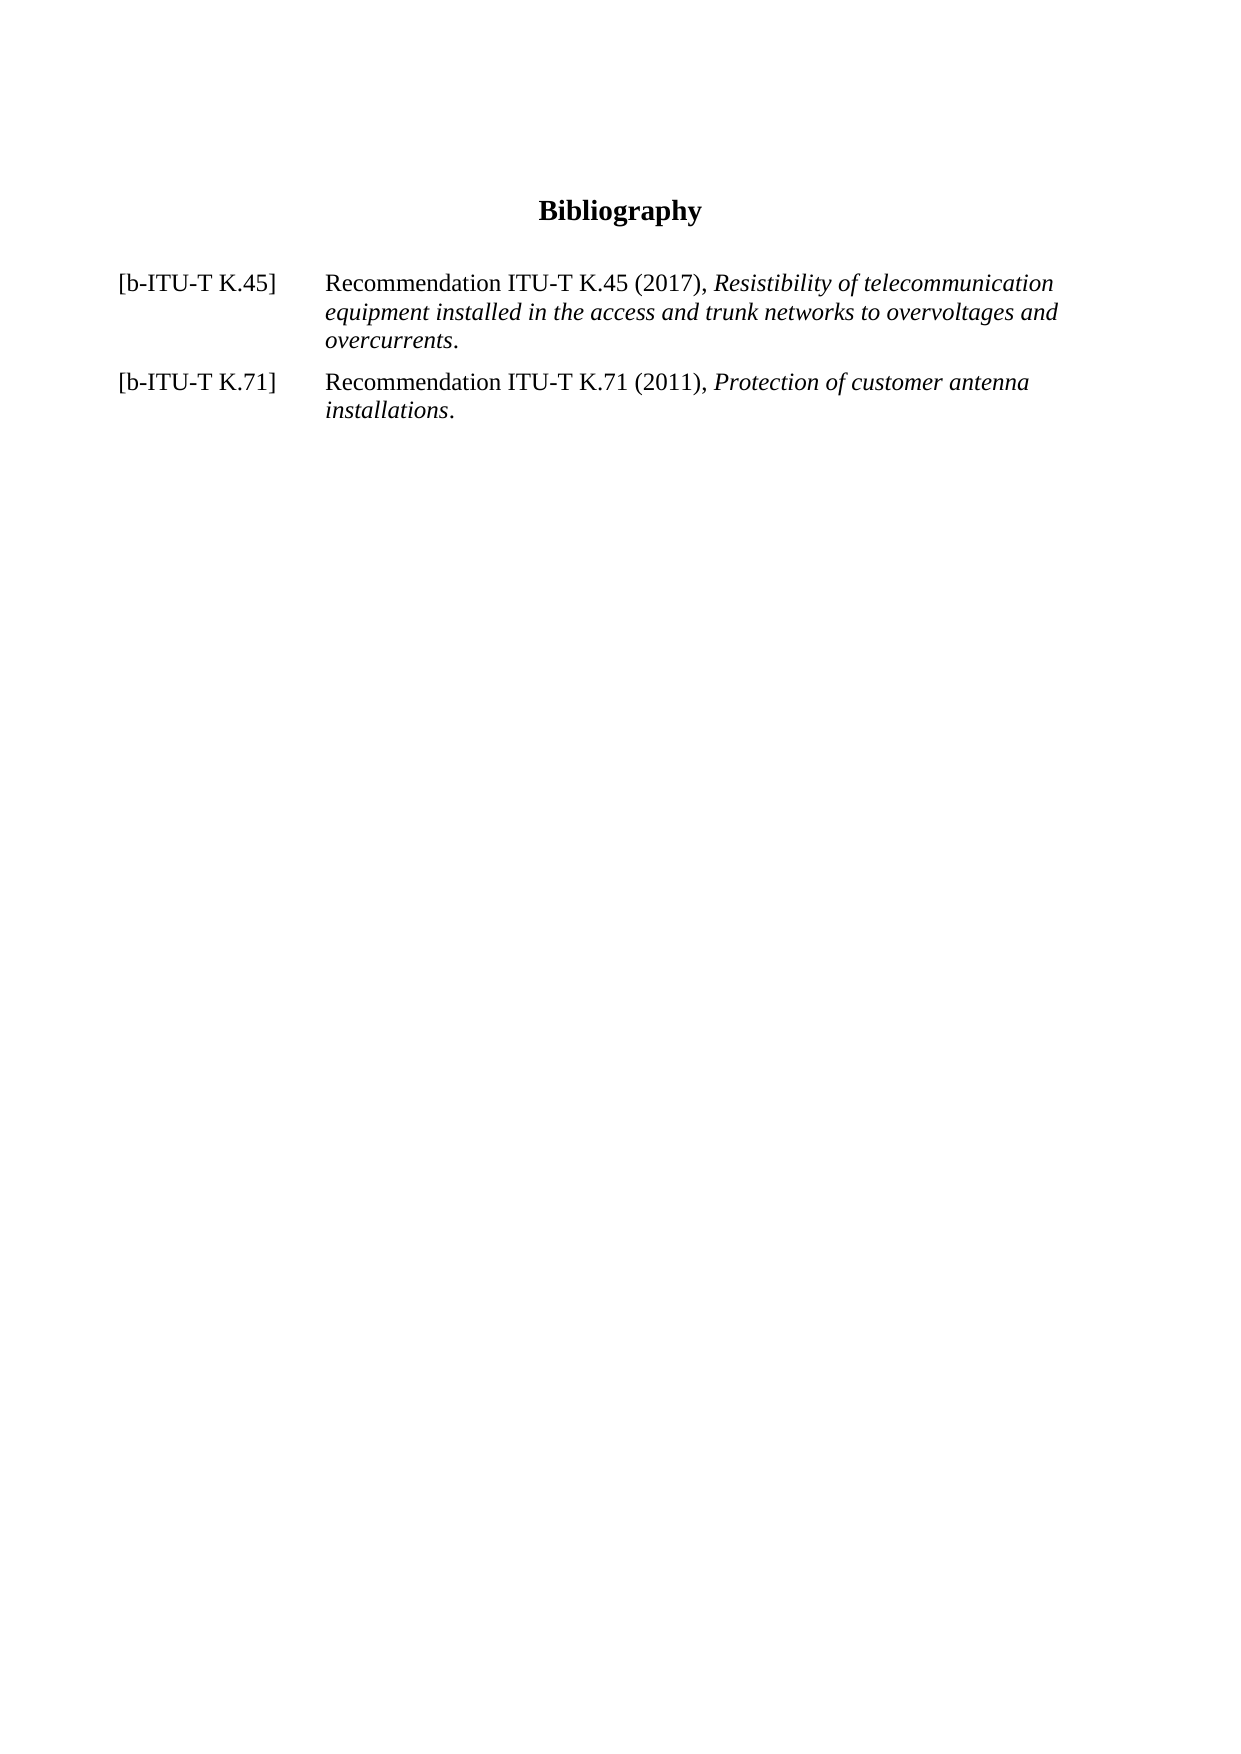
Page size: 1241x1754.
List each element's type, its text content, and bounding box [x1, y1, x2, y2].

text [b-ITU-T K.71] Recommendation ITU-T K.71 (2011), Protection of customer antenna installations. [118, 367, 1122, 424]
title Bibliography [118, 193, 1122, 227]
text [b-ITU-T K.45] Recommendation ITU-T K.45 (2017), Resistibility of telecommunication equipment installed in the access and trunk networks to overvoltages and overcurrents. [118, 268, 1122, 354]
